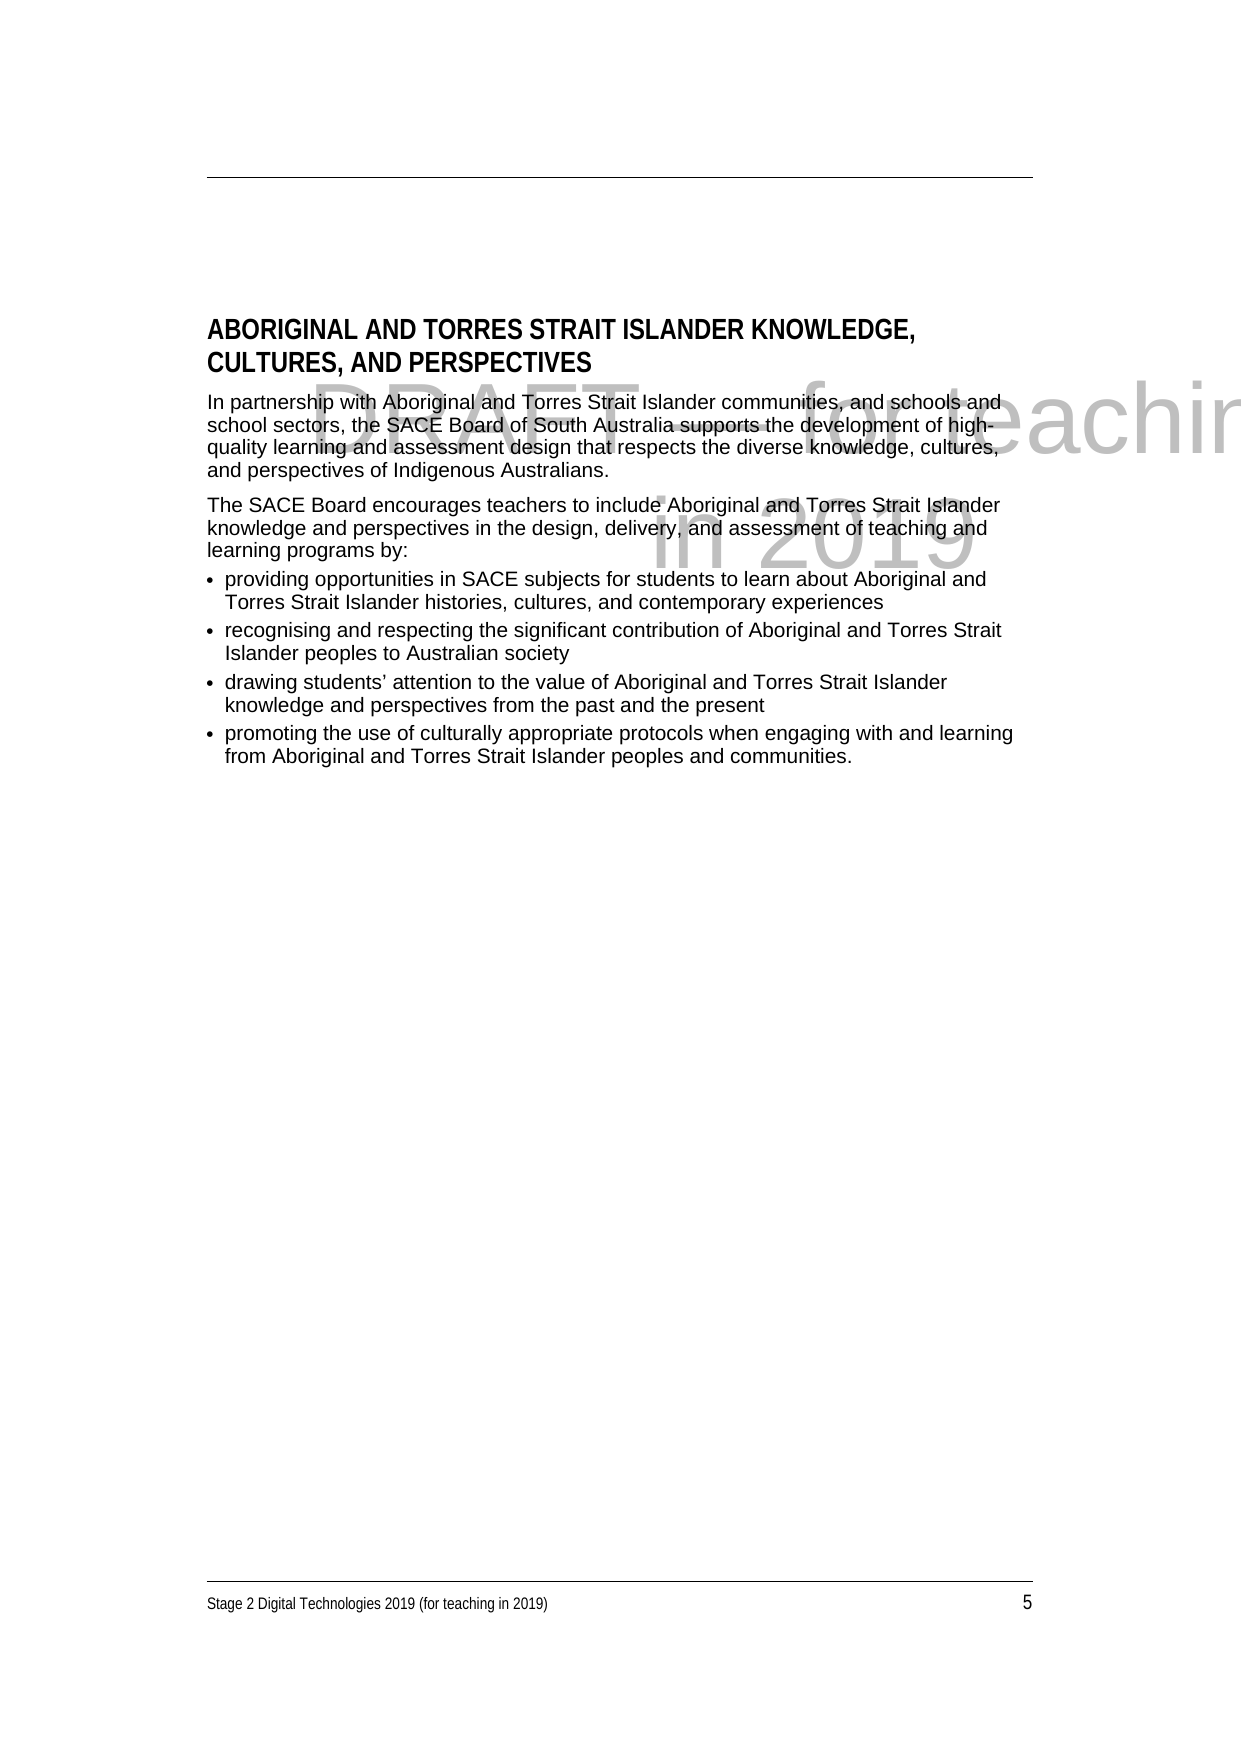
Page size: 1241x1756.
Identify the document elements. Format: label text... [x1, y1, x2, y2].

text Aboriginal and Torres Strait Islander knowledge, cultures, and perspectives [207, 312, 1033, 379]
text In partnership with Aboriginal and Torres Strait Islander communities, and schools and school sectors, the SACE Board of South Australia supports the development of high-quality learning and assessment design that respects the diverse knowledge, cultures, and perspectives of Indigenous Australians. [207, 391, 1033, 482]
text drawing students’ attention to the value of Aboriginal and Torres Strait Islander knowledge and perspectives from the past and the present [207, 671, 1033, 717]
text The SACE Board encourages teachers to include Aboriginal and Torres Strait Islander knowledge and perspectives in the design, delivery, and assessment of teaching and learning programs by: [207, 494, 1033, 562]
text providing opportunities in SACE subjects for students to learn about Aboriginal and Torres Strait Islander histories, cultures, and contemporary experiences [207, 568, 1033, 614]
text recognising and respecting the significant contribution of Aboriginal and Torres Strait Islander peoples to Australian society [207, 620, 1033, 665]
text promoting the use of culturally appropriate protocols when engaging with and learning from Aboriginal and Torres Strait Islander peoples and communities. [207, 723, 1033, 768]
